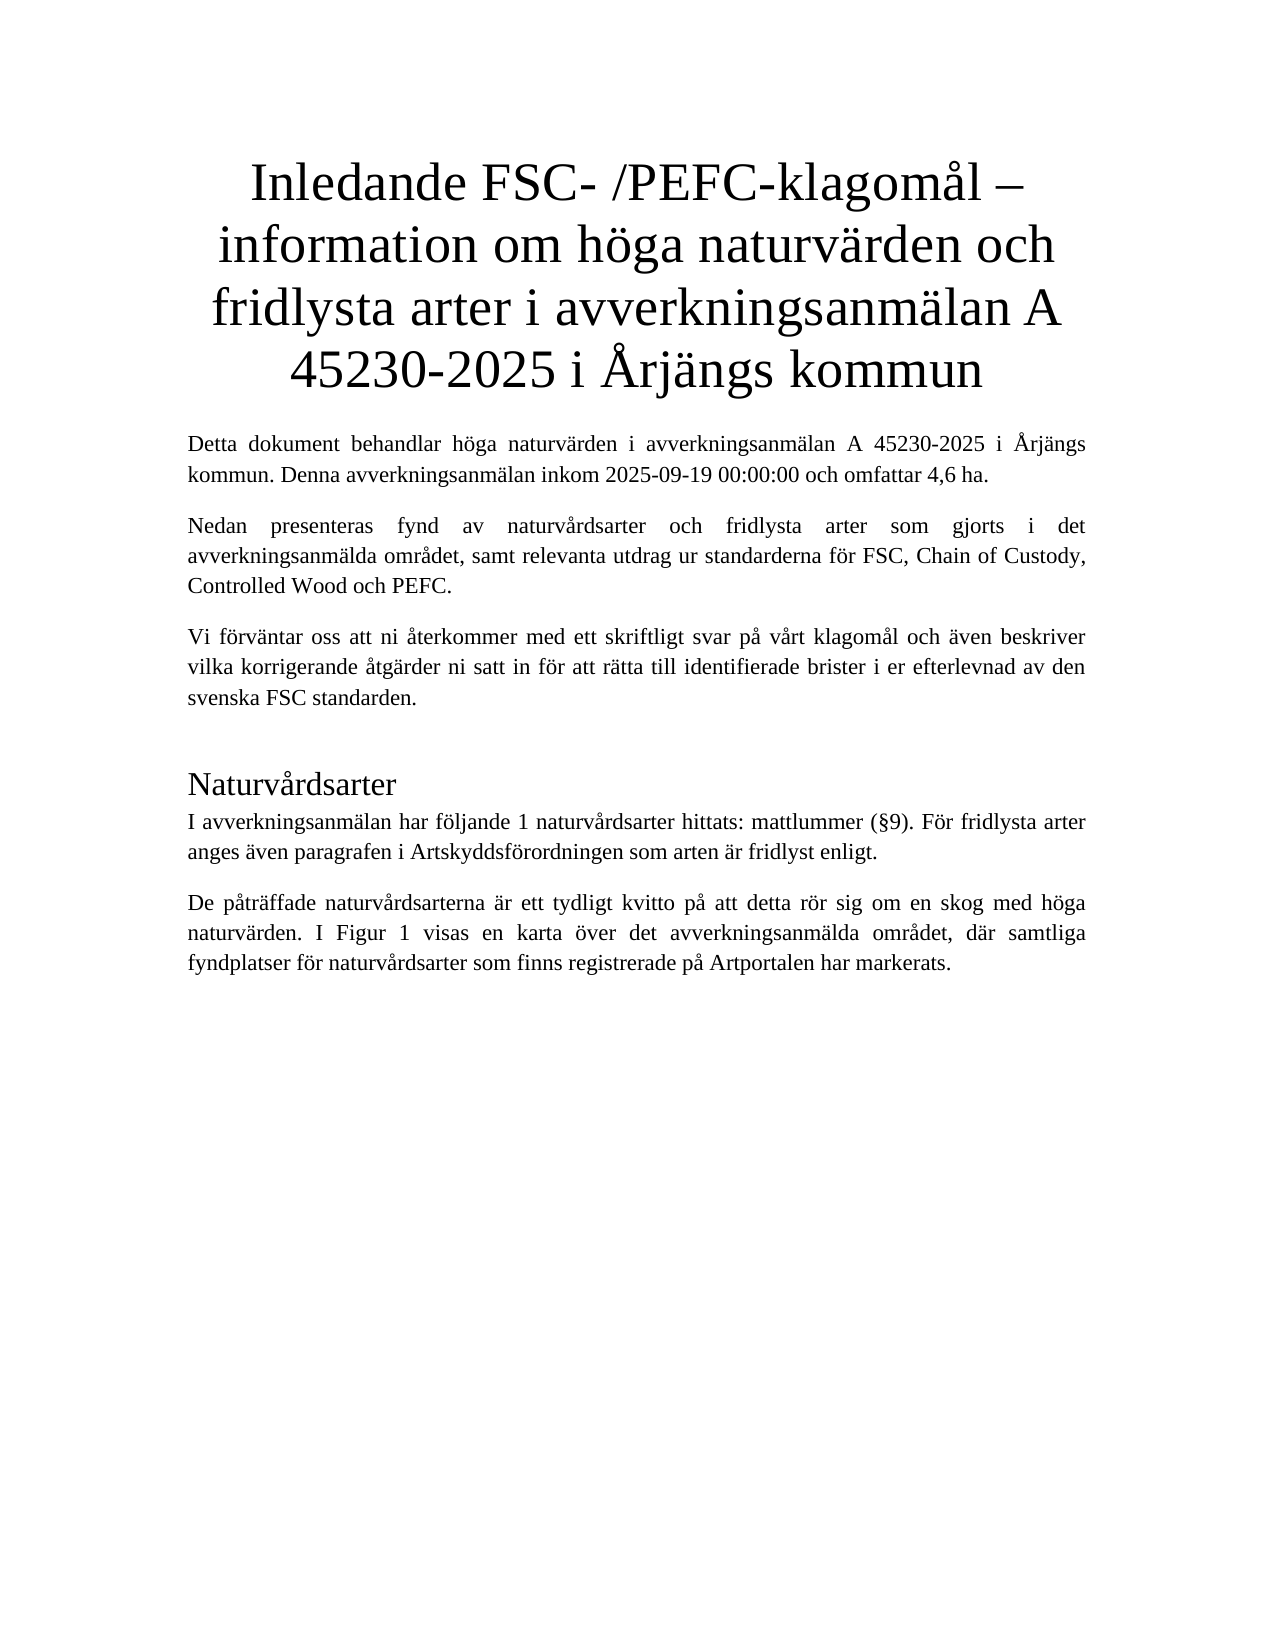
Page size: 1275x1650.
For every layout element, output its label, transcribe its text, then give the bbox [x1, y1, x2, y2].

text I avverkningsanmälan har följande 1 naturvårdsarter hittats: mattlummer (§9). För fridlysta arter anges även paragrafen i Artskyddsförordningen som arten är fridlyst enligt. [187, 808, 1087, 864]
title Inledande FSC- /PEFC-klagomål – information om höga naturvärden och fridlysta arter i avverkningsanmälan A 45230-2025 i Årjängs kommun [187, 150, 1087, 399]
text Detta dokument behandlar höga naturvärden i avverkningsanmälan A 45230-2025 i Årjängs kommun. Denna avverkningsanmälan inkom 2025-09-19 00:00:00 och omfattar 4,6 ha. [187, 430, 1087, 487]
text De påträffade naturvårdsarterna är ett tydligt kvitto på att detta rör sig om en skog med höga naturvärden. I Figur 1 visas en karta över det avverkningsanmälda området, där samtliga fyndplatser för naturvårdsarter som finns registrerade på Artportalen har markerats. [187, 889, 1087, 976]
subtitle Naturvårdsarter [187, 764, 1087, 802]
text Nedan presenteras fynd av naturvårdsarter och fridlysta arter som gjorts i det avverkningsanmälda området, samt relevanta utdrag ur standarderna för FSC, Chain of Custody, Controlled Wood och PEFC. [187, 512, 1087, 598]
text Vi förväntar oss att ni återkommer med ett skriftligt svar på vårt klagomål och även beskriver vilka korrigerande åtgärder ni satt in för att rätta till identifierade brister i er efterlevnad av den svenska FSC standarden. [187, 623, 1087, 710]
